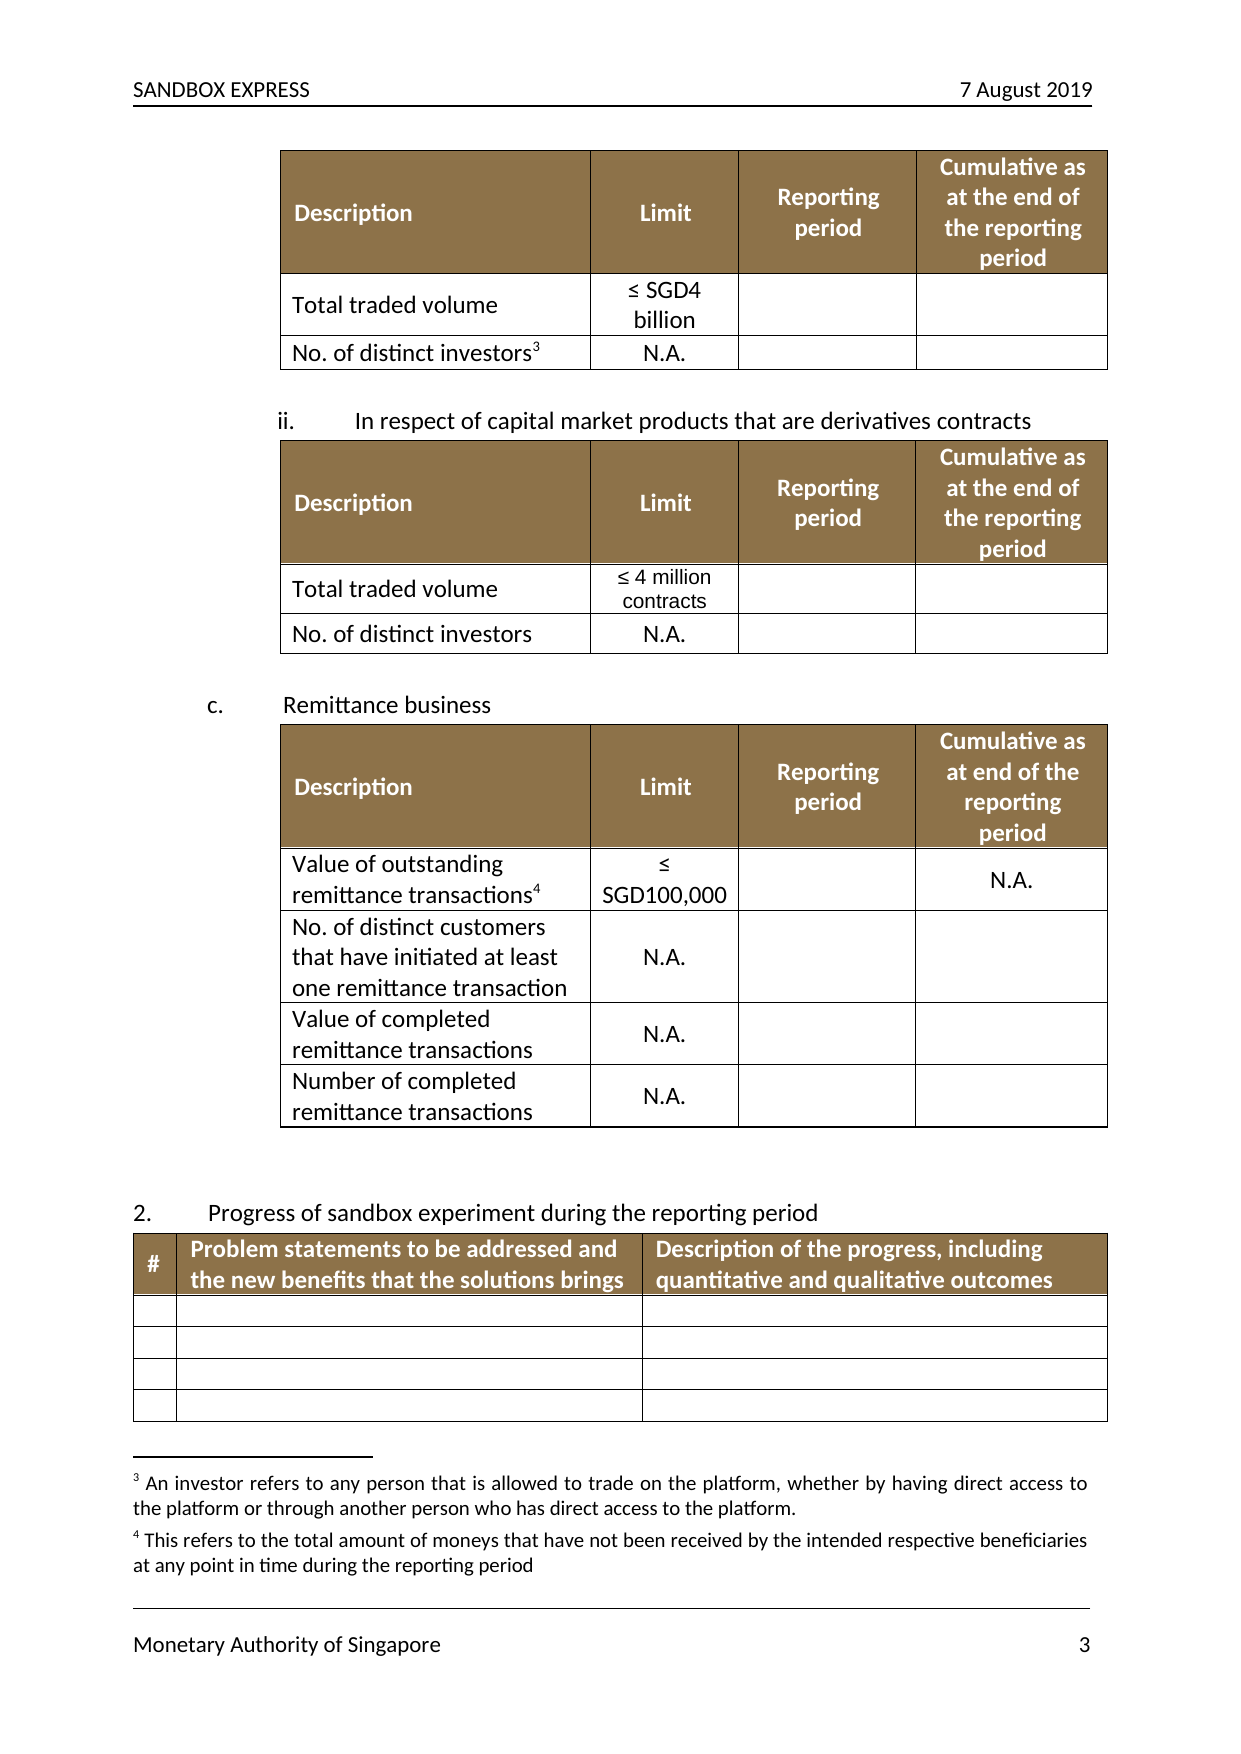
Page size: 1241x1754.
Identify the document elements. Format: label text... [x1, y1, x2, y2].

table_cell [916, 1003, 1107, 1064]
table_header Description [281, 725, 590, 847]
table_cell [134, 1296, 176, 1326]
table_cell [134, 1327, 176, 1358]
table_cell [134, 1390, 176, 1421]
table_cell [177, 1296, 642, 1326]
table_cell [739, 849, 915, 909]
table_cell ≤ SGD100,000 [591, 849, 738, 909]
table_header Description [281, 151, 590, 273]
table_header Reporting period [739, 725, 915, 847]
table_cell No. of distinct customers that have initiated at least one remittance transaction [281, 911, 590, 1002]
table_cell N.A. [591, 1003, 738, 1064]
table_cell ≤ SGD4 billion [591, 274, 738, 335]
table_cell [916, 1065, 1107, 1126]
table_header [643, 1234, 1107, 1294]
table_cell [643, 1390, 1107, 1421]
table_cell N.A. [591, 336, 738, 369]
table_header # [134, 1234, 176, 1294]
table_cell [916, 614, 1107, 653]
table_cell [177, 1359, 642, 1389]
table_cell [739, 336, 916, 369]
table_cell [134, 1359, 176, 1389]
table_cell Total traded volume [281, 565, 590, 612]
table_header Reporting period [739, 441, 915, 563]
table_cell N.A. [591, 1065, 738, 1126]
table_cell [739, 614, 915, 653]
table_cell N.A. [916, 849, 1107, 909]
table_header Limit [591, 725, 738, 847]
table_cell [643, 1296, 1107, 1326]
list In respect of capital market products that are derivatives contracts [295, 405, 1090, 436]
table_header Cumulative as at end of the reporting period [916, 725, 1107, 847]
table_cell Total traded volume [281, 274, 590, 335]
table_cell [739, 1003, 915, 1064]
table_cell [739, 274, 916, 335]
table_cell [739, 565, 915, 612]
table_cell [739, 1065, 915, 1126]
table_cell Value of outstanding remittance transactions [281, 849, 590, 909]
table_cell No. of distinct investors [281, 336, 590, 369]
table_cell [917, 336, 1107, 369]
table_cell [916, 911, 1107, 1002]
table_cell Value of completed remittance transactions [281, 1003, 590, 1064]
table_cell ≤ 4 million contracts [591, 565, 738, 612]
table_header Limit [591, 151, 738, 273]
table_cell N.A. [591, 911, 738, 1002]
table_header Reporting period [739, 151, 916, 273]
list Progress of sandbox experiment during the reporting period [133, 1197, 1090, 1228]
table_cell [177, 1327, 642, 1358]
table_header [177, 1234, 642, 1294]
list Remittance business [207, 689, 1090, 720]
table_cell [916, 565, 1107, 612]
table_cell N.A. [591, 614, 738, 653]
table_cell No. of distinct investors [281, 614, 590, 653]
table_header Description [281, 441, 590, 563]
table_cell [643, 1327, 1107, 1358]
table_cell [739, 911, 915, 1002]
table_cell Number of completed remittance transactions [281, 1065, 590, 1126]
table_header Cumulative as at the end of the reporting period [917, 151, 1107, 273]
table_cell [643, 1359, 1107, 1389]
table_cell [177, 1390, 642, 1421]
table_cell [917, 274, 1107, 335]
table_header Limit [591, 441, 738, 563]
table_header Cumulative as at the end of the reporting period [916, 441, 1107, 563]
